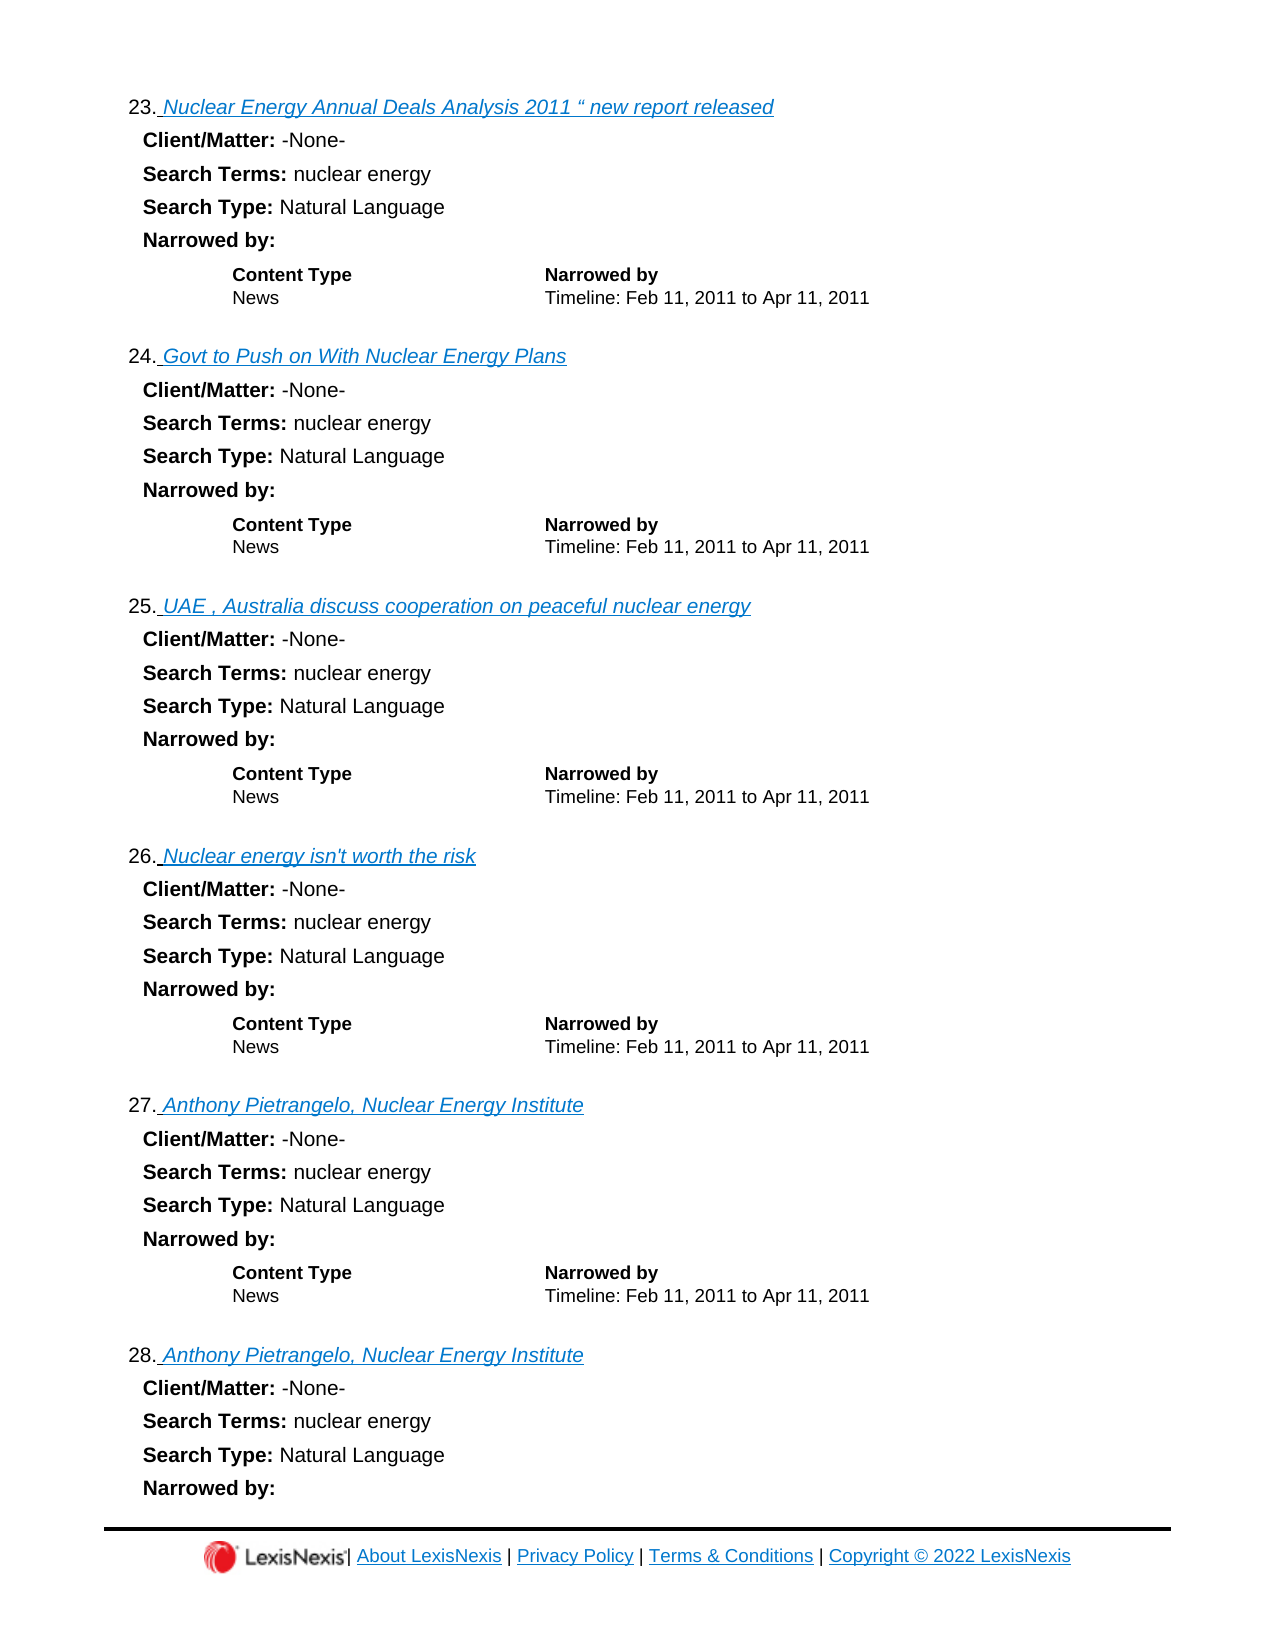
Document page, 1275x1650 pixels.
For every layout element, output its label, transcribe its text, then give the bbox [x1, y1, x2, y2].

text 25. UAE , Australia discuss cooperation on peaceful nuclear energy [128, 587, 1162, 618]
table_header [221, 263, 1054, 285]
text Search Terms: nuclear energy [143, 659, 1162, 684]
text Client/Matter: -None- [143, 876, 1162, 901]
text 27. Anthony Pietrangelo, Nuclear Energy Institute [128, 1086, 1162, 1117]
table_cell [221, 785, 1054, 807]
text Search Terms: nuclear energy [143, 1408, 1162, 1433]
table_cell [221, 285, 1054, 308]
text Narrowed by: [143, 1475, 1162, 1500]
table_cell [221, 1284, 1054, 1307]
text 24. Govt to Push on With Nuclear Energy Plans [128, 337, 1162, 368]
text Search Terms: nuclear energy [143, 410, 1162, 435]
text Client/Matter: -None- [143, 377, 1162, 402]
text Narrowed by: [143, 477, 1162, 502]
text 26. Nuclear energy isn't worth the risk [128, 836, 1162, 867]
text Search Type: Natural Language [143, 1442, 1162, 1467]
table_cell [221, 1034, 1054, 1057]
text Search Terms: nuclear energy [143, 160, 1162, 185]
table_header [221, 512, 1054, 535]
text Search Type: Natural Language [143, 942, 1162, 967]
text Client/Matter: -None- [143, 1125, 1162, 1150]
text Client/Matter: -None- [143, 1375, 1162, 1400]
text Search Type: Natural Language [143, 443, 1162, 468]
text Search Terms: nuclear energy [143, 1159, 1162, 1184]
picture [204, 1541, 347, 1575]
text Search Type: Natural Language [143, 693, 1162, 718]
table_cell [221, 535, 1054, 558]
text Narrowed by: [143, 227, 1162, 252]
text Client/Matter: -None- [143, 626, 1162, 651]
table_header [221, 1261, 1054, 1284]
text Client/Matter: -None- [143, 127, 1162, 152]
text 23. Nuclear Energy Annual Deals Analysis 2011 “ new report released [128, 87, 1162, 119]
text Search Type: Natural Language [143, 1192, 1162, 1217]
text Search Type: Natural Language [143, 194, 1162, 219]
text Search Terms: nuclear energy [143, 909, 1162, 934]
text Narrowed by: [143, 1225, 1162, 1250]
text 28. Anthony Pietrangelo, Nuclear Energy Institute [128, 1335, 1162, 1367]
text Narrowed by: [143, 976, 1162, 1001]
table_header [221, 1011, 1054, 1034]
text Narrowed by: [143, 726, 1162, 751]
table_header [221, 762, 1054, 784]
